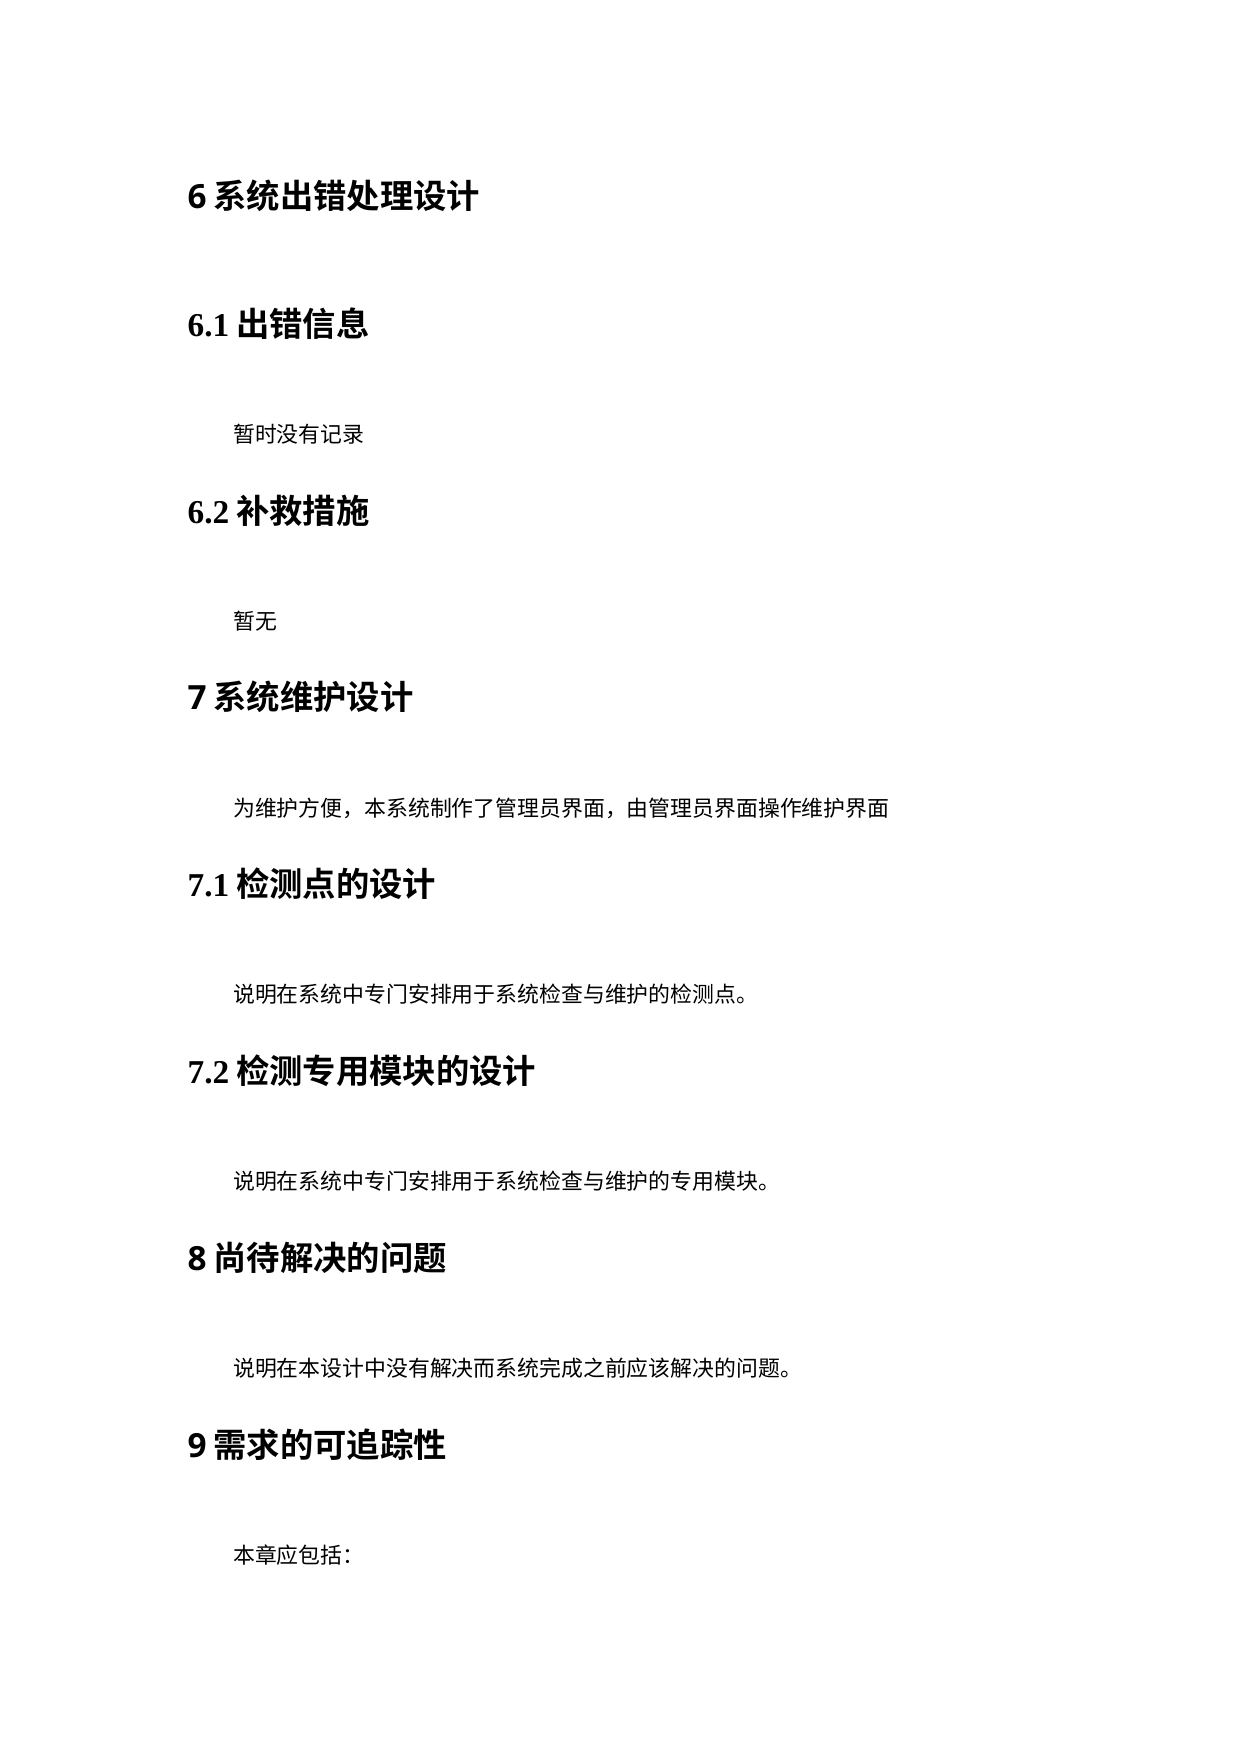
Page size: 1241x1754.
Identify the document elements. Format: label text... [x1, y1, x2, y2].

text 说明在系统中专门安排用于系统检查与维护的专用模块。 [187, 1164, 1053, 1196]
text 本章应包括： [187, 1538, 1053, 1570]
text 暂时没有记录 [187, 417, 1053, 449]
subtitle 7系统维护设计 [187, 663, 1053, 728]
subtitle 6.1出错信息 [187, 289, 1053, 354]
subtitle 9需求的可追踪性 [187, 1410, 1053, 1475]
text 为维护方便，本系统制作了管理员界面，由管理员界面操作维护界面 [187, 790, 1053, 823]
subtitle 7.1检测点的设计 [187, 850, 1053, 915]
text 说明在系统中专门安排用于系统检查与维护的检测点。 [187, 977, 1053, 1009]
subtitle 7.2检测专用模块的设计 [187, 1037, 1053, 1102]
subtitle 6.2补救措施 [187, 476, 1053, 541]
subtitle 6系统出错处理设计 [187, 162, 1053, 227]
text 说明在本设计中没有解决而系统完成之前应该解决的问题。 [187, 1351, 1053, 1383]
text 暂无 [187, 603, 1053, 636]
subtitle 8尚待解决的问题 [187, 1223, 1053, 1288]
